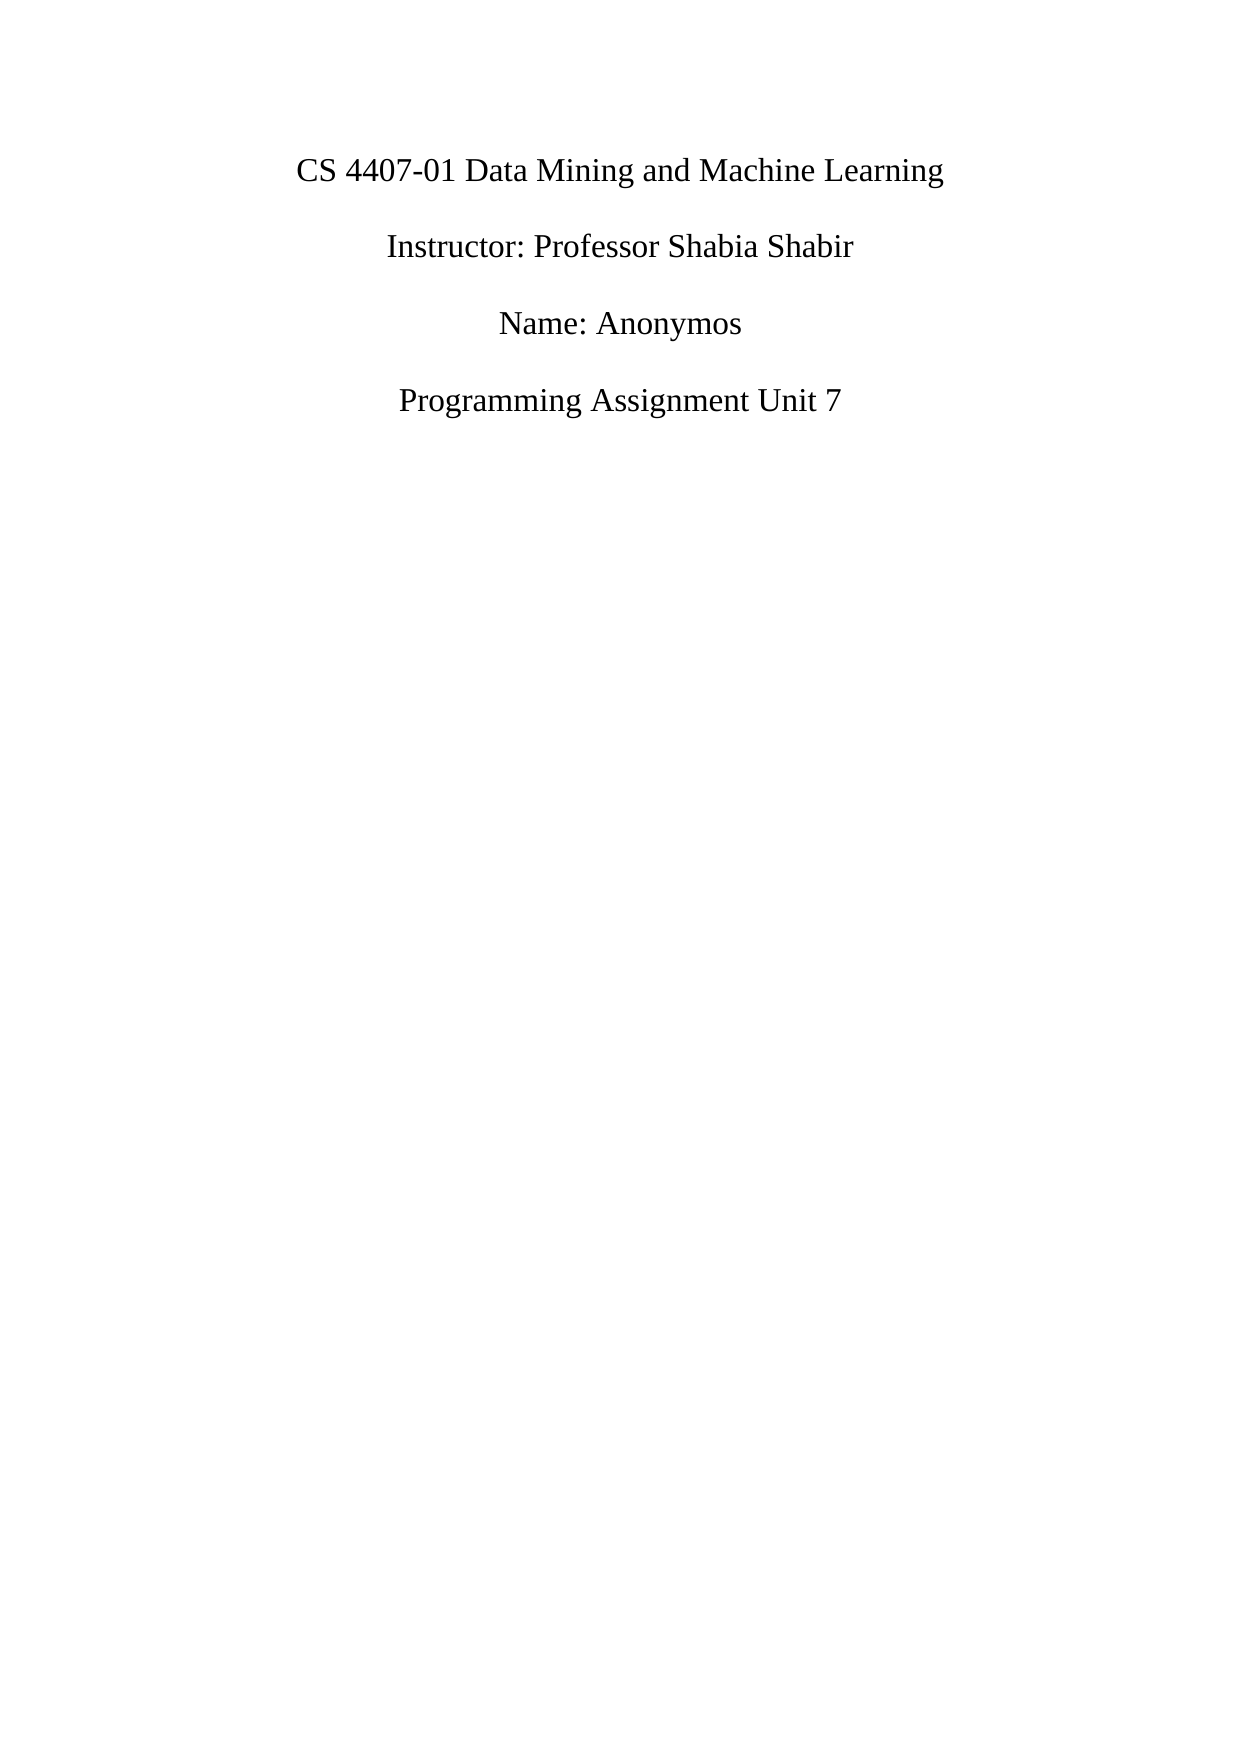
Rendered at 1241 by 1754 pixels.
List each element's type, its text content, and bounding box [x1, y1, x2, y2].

text CS 4407-01 Data Mining and Machine Learning [150, 150, 1090, 188]
text Instructor: Professor Shabia Shabir [150, 227, 1090, 265]
text Name: Anonymos [150, 303, 1090, 342]
text Programming Assignment Unit 7 [150, 380, 1090, 418]
